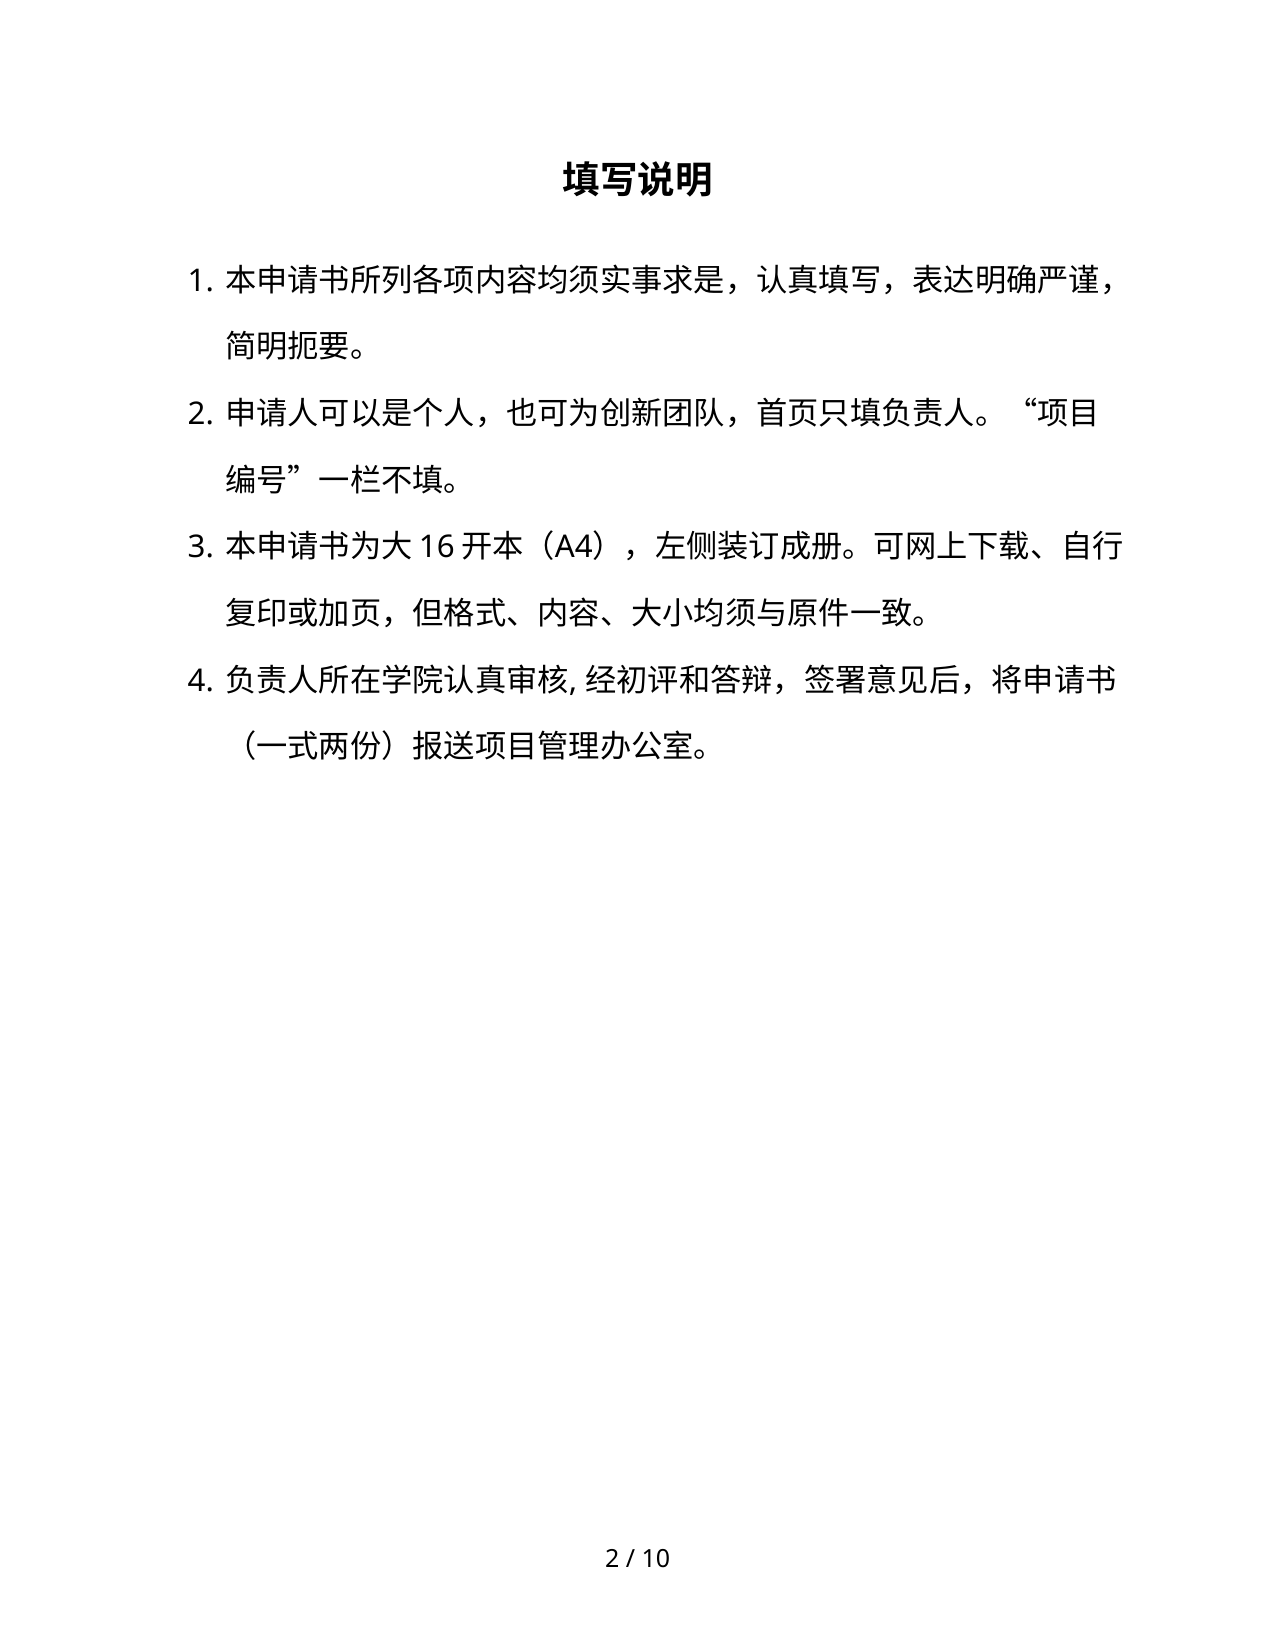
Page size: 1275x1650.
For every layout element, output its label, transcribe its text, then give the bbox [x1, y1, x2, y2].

list 负责人所在学院认真审核, 经初评和答辩，签署意见后，将申请书（一式两份）报送项目管理办公室。 [187, 633, 1125, 767]
list 本申请书为大16开本（A4），左侧装订成册。可网上下载、自行复印或加页，但格式、内容、大小均须与原件一致。 [187, 500, 1125, 633]
text 填写说明 [150, 150, 1125, 204]
list 本申请书所列各项内容均须实事求是，认真填写，表达明确严谨，简明扼要。 [187, 233, 1125, 367]
list 申请人可以是个人，也可为创新团队，首页只填负责人。“项目编号”一栏不填。 [187, 367, 1125, 500]
